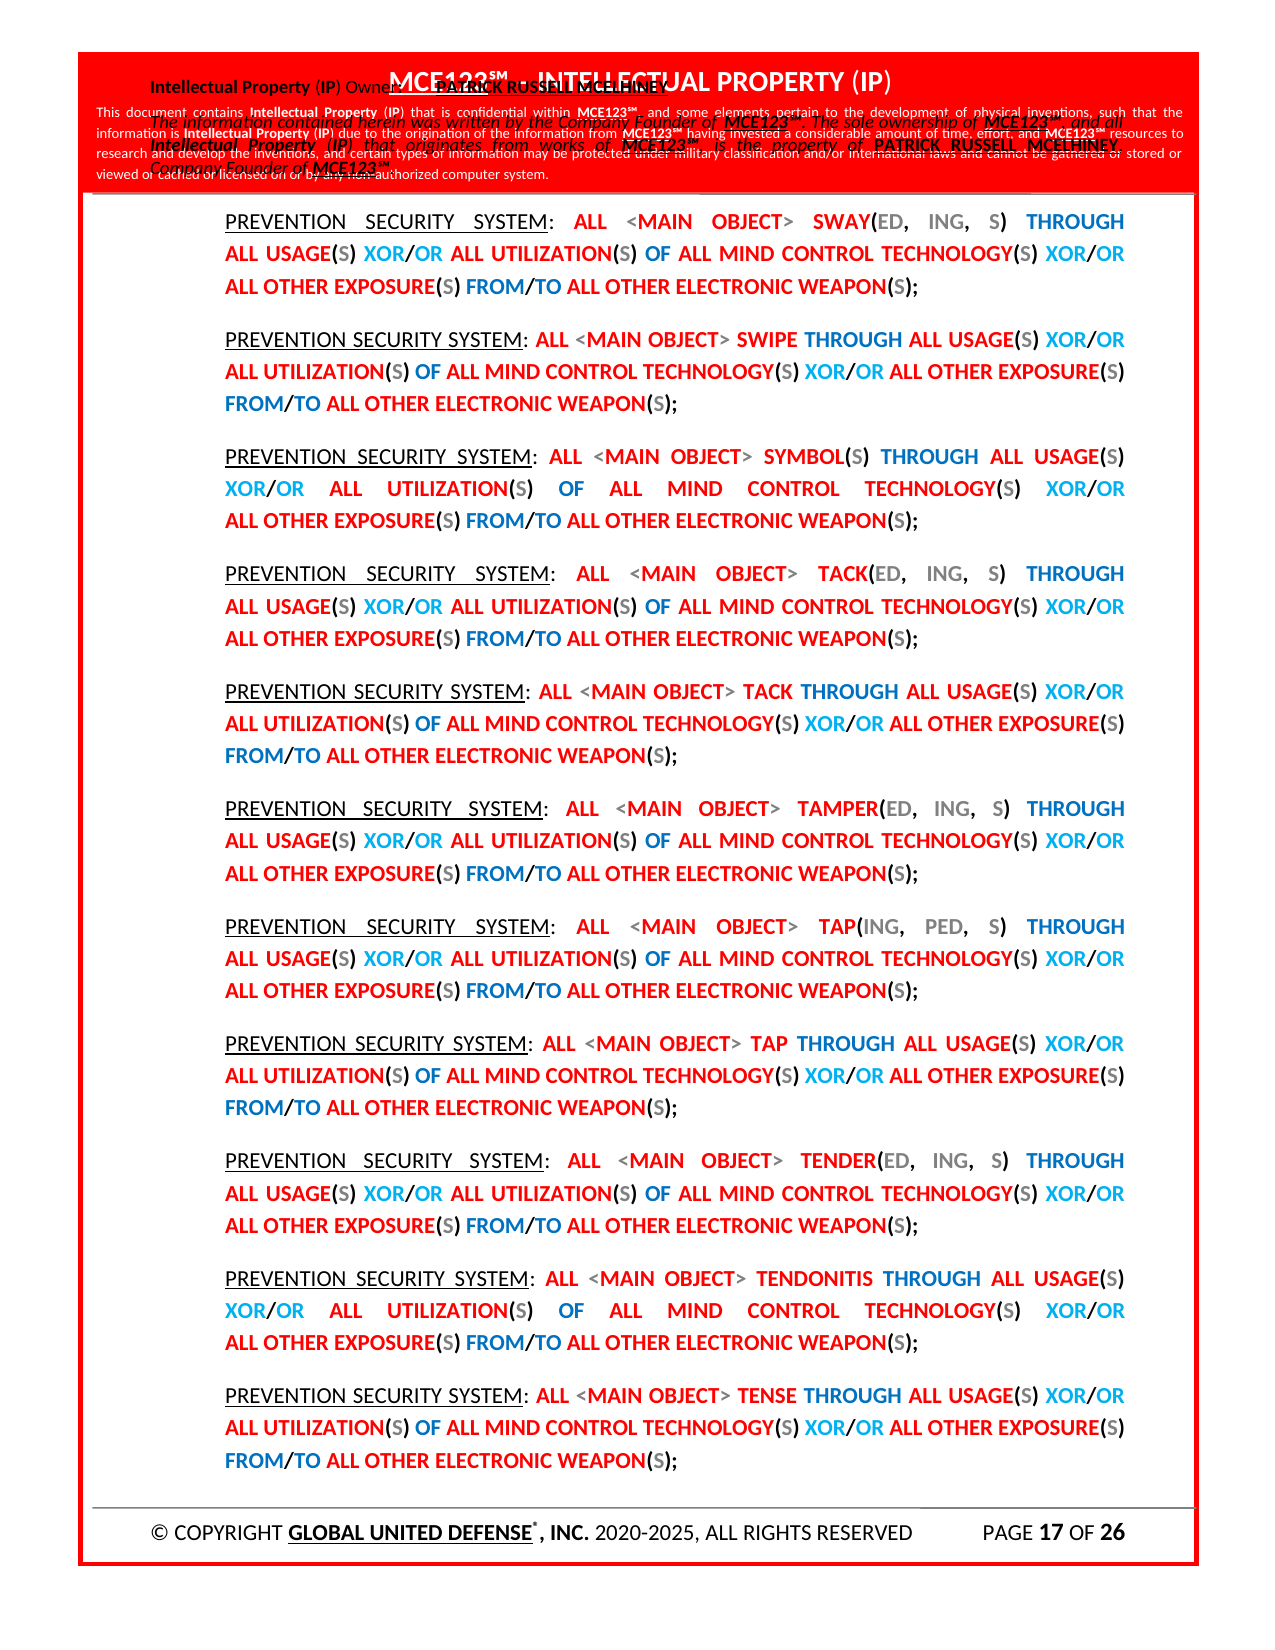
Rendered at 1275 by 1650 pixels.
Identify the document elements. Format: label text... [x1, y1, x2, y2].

text PREVENTION SECURITY SYSTEM: ALL <MAIN OBJECT> TACK THROUGH ALL USAGE(S) XOR/OR ALL UTILIZATION(S) OF ALL MIND CONTROL TECHNOLOGY(S) XOR/OR ALL OTHER EXPOSURE(S) FROM/TO ALL OTHER ELECTRONIC WEAPON(S); [225, 677, 1125, 769]
text PREVENTION SECURITY SYSTEM: ALL <MAIN OBJECT> TAMPER(ED, ING, S) THROUGH ALL USAGE(S) XOR/OR ALL UTILIZATION(S) OF ALL MIND CONTROL TECHNOLOGY(S) XOR/OR ALL OTHER EXPOSURE(S) FROM/TO ALL OTHER ELECTRONIC WEAPON(S); [225, 794, 1125, 887]
text PREVENTION SECURITY SYSTEM: ALL <MAIN OBJECT> SWAY(ED, ING, S) THROUGH ALL USAGE(S) XOR/OR ALL UTILIZATION(S) OF ALL MIND CONTROL TECHNOLOGY(S) XOR/OR ALL OTHER EXPOSURE(S) FROM/TO ALL OTHER ELECTRONIC WEAPON(S); [225, 207, 1125, 300]
text PREVENTION SECURITY SYSTEM: ALL <MAIN OBJECT> TENDER(ED, ING, S) THROUGH ALL USAGE(S) XOR/OR ALL UTILIZATION(S) OF ALL MIND CONTROL TECHNOLOGY(S) XOR/OR ALL OTHER EXPOSURE(S) FROM/TO ALL OTHER ELECTRONIC WEAPON(S); [225, 1147, 1125, 1239]
text PREVENTION SECURITY SYSTEM: ALL <MAIN OBJECT> TAP THROUGH ALL USAGE(S) XOR/OR ALL UTILIZATION(S) OF ALL MIND CONTROL TECHNOLOGY(S) XOR/OR ALL OTHER EXPOSURE(S) FROM/TO ALL OTHER ELECTRONIC WEAPON(S); [225, 1029, 1125, 1122]
text PREVENTION SECURITY SYSTEM: ALL <MAIN OBJECT> TAP(ING, PED, S) THROUGH ALL USAGE(S) XOR/OR ALL UTILIZATION(S) OF ALL MIND CONTROL TECHNOLOGY(S) XOR/OR ALL OTHER EXPOSURE(S) FROM/TO ALL OTHER ELECTRONIC WEAPON(S); [225, 912, 1125, 1004]
text PREVENTION SECURITY SYSTEM: ALL <MAIN OBJECT> TENDONITIS THROUGH ALL USAGE(S) XOR/OR ALL UTILIZATION(S) OF ALL MIND CONTROL TECHNOLOGY(S) XOR/OR ALL OTHER EXPOSURE(S) FROM/TO ALL OTHER ELECTRONIC WEAPON(S); [225, 1264, 1125, 1356]
text PREVENTION SECURITY SYSTEM: ALL <MAIN OBJECT> TACK(ED, ING, S) THROUGH ALL USAGE(S) XOR/OR ALL UTILIZATION(S) OF ALL MIND CONTROL TECHNOLOGY(S) XOR/OR ALL OTHER EXPOSURE(S) FROM/TO ALL OTHER ELECTRONIC WEAPON(S); [225, 559, 1125, 652]
text PREVENTION SECURITY SYSTEM: ALL <MAIN OBJECT> SYMBOL(S) THROUGH ALL USAGE(S) XOR/OR ALL UTILIZATION(S) OF ALL MIND CONTROL TECHNOLOGY(S) XOR/OR ALL OTHER EXPOSURE(S) FROM/TO ALL OTHER ELECTRONIC WEAPON(S); [225, 442, 1125, 534]
text PREVENTION SECURITY SYSTEM: ALL <MAIN OBJECT> SWIPE THROUGH ALL USAGE(S) XOR/OR ALL UTILIZATION(S) OF ALL MIND CONTROL TECHNOLOGY(S) XOR/OR ALL OTHER EXPOSURE(S) FROM/TO ALL OTHER ELECTRONIC WEAPON(S); [225, 325, 1125, 417]
text PREVENTION SECURITY SYSTEM: ALL <MAIN OBJECT> TENSE THROUGH ALL USAGE(S) XOR/OR ALL UTILIZATION(S) OF ALL MIND CONTROL TECHNOLOGY(S) XOR/OR ALL OTHER EXPOSURE(S) FROM/TO ALL OTHER ELECTRONIC WEAPON(S); [225, 1381, 1125, 1474]
